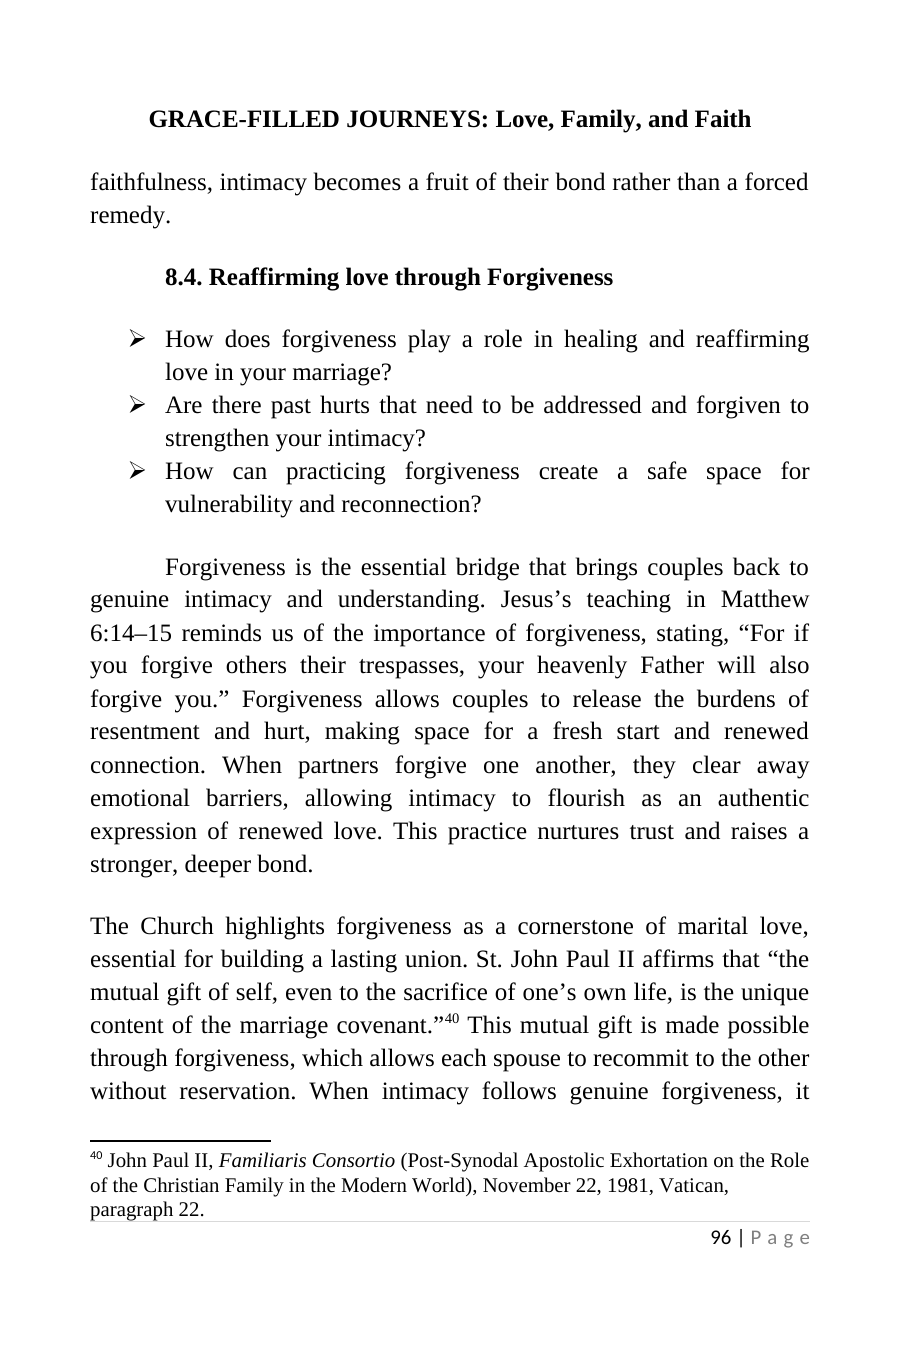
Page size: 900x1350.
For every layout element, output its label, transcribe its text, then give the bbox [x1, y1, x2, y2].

list How does forgiveness play a role in healing and reaffirming love in your marriage? [127, 324, 810, 386]
subtitle 8.4. Reaffirming love through Forgiveness [165, 262, 810, 291]
list How can practicing forgiveness create a safe space for vulnerability and reconnection? [127, 456, 810, 518]
text Forgiveness is the essential bridge that brings couples back to genuine intimacy and understanding. Jesus’s teaching in Matthew 6:14–15 reminds us of the importance of forgiveness, stating, “For if you forgive others their trespasses, your heavenly Father will also forgive you.” Forgiveness allows couples to release the burdens of resentment and hurt, making space for a fresh start and renewed connection. When partners forgive one another, they clear away emotional barriers, allowing intimacy to flourish as an authentic expression of renewed love. This practice nurtures trust and raises a stronger, deeper bond. [90, 552, 810, 877]
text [90, 911, 810, 1105]
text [90, 167, 810, 229]
list Are there past hurts that need to be addressed and forgiven to strengthen your intimacy? [127, 390, 810, 452]
